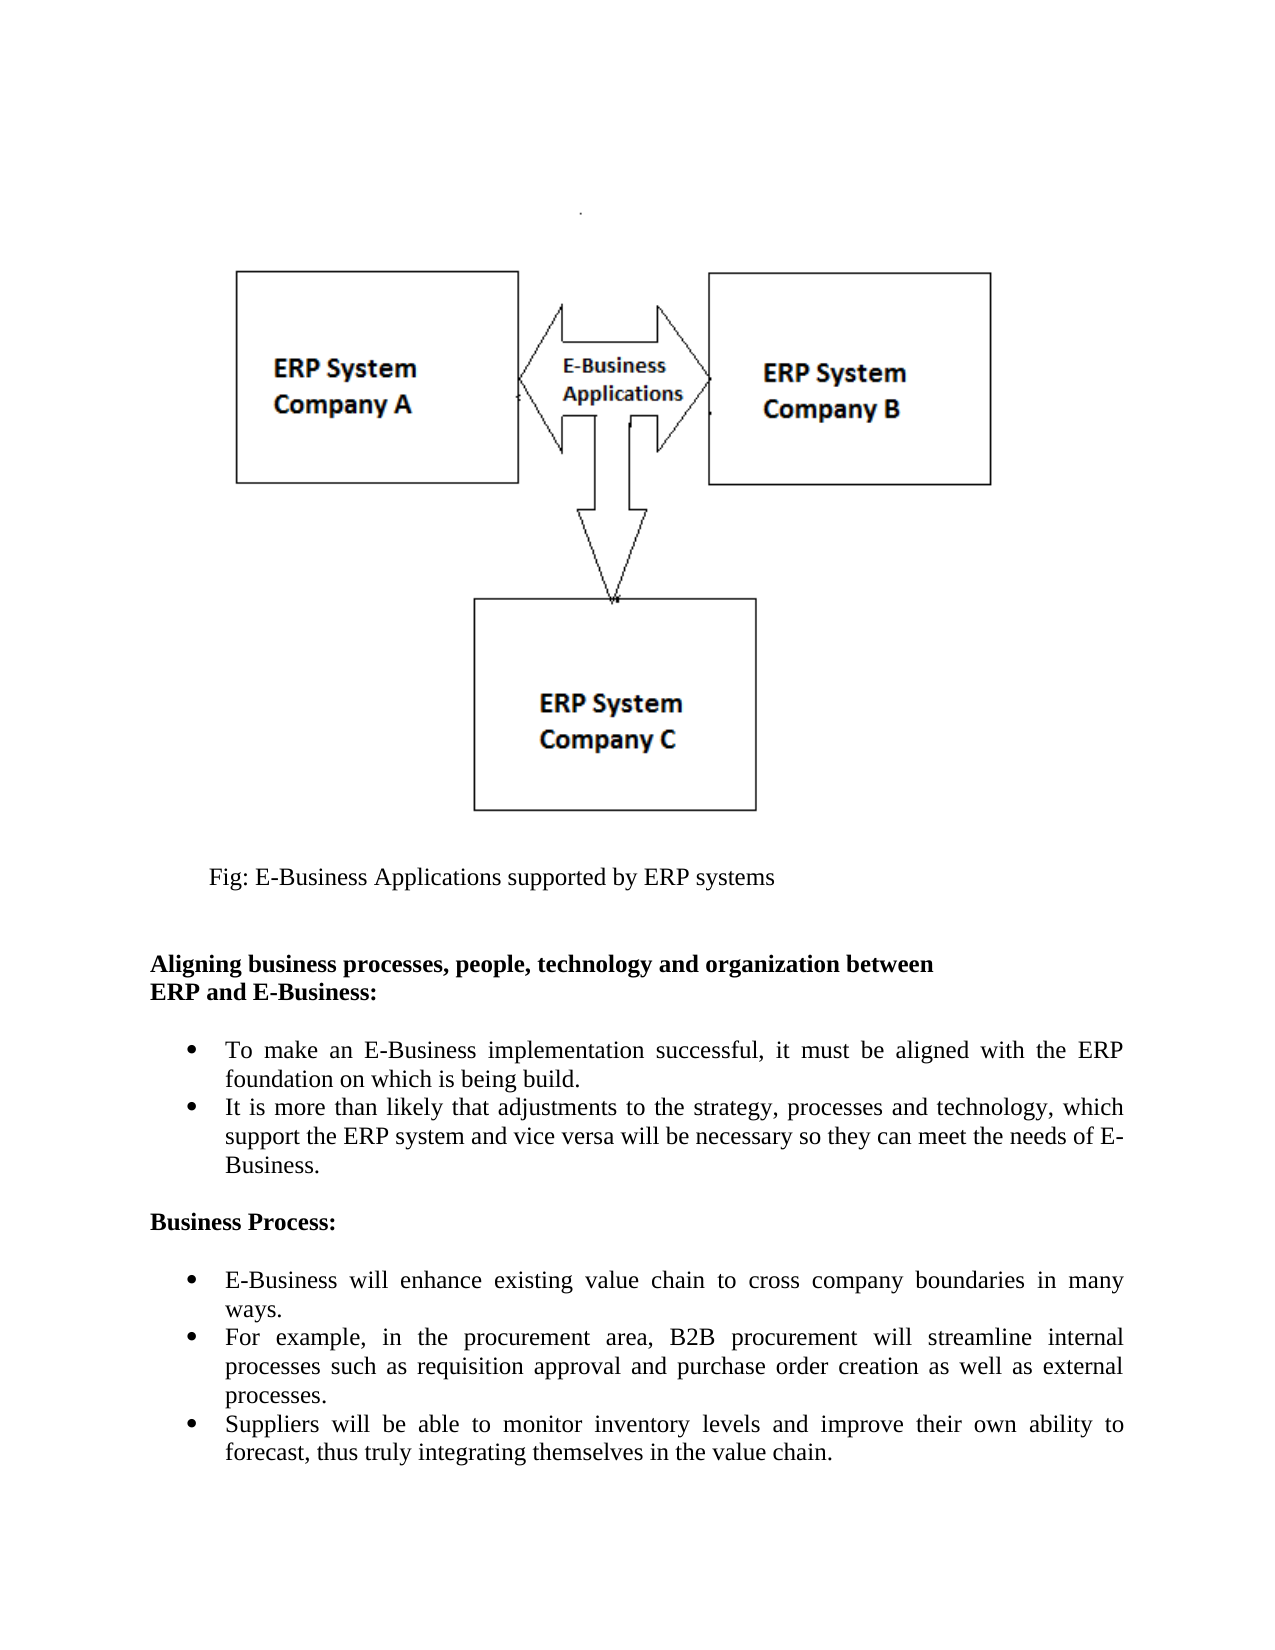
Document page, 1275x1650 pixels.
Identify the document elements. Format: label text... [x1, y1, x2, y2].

text Aligning business processes, people, technology and organization between [150, 949, 1125, 977]
text Business Process: [150, 1207, 1125, 1236]
list E-Business will enhance existing value chain to cross company boundaries in many ways. [187, 1265, 1125, 1322]
text Fig: E-Business Applications supported by ERP systems [150, 862, 1125, 891]
picture [208, 150, 1037, 863]
list To make an E-Business implementation successful, it must be aligned with the ERP foundation on which is being build. [187, 1035, 1125, 1092]
text ERP and E-Business: [150, 977, 1125, 1006]
list Suppliers will be able to monitor inventory levels and improve their own ability to forecast, thus truly integrating themselves in the value chain. [187, 1409, 1125, 1466]
list For example, in the procurement area, B2B procurement will streamline internal processes such as requisition approval and purchase order creation as well as external processes. [187, 1322, 1125, 1409]
list It is more than likely that adjustments to the strategy, processes and technology, which support the ERP system and vice versa will be necessary so they can meet the needs of E-Business. [187, 1092, 1125, 1179]
